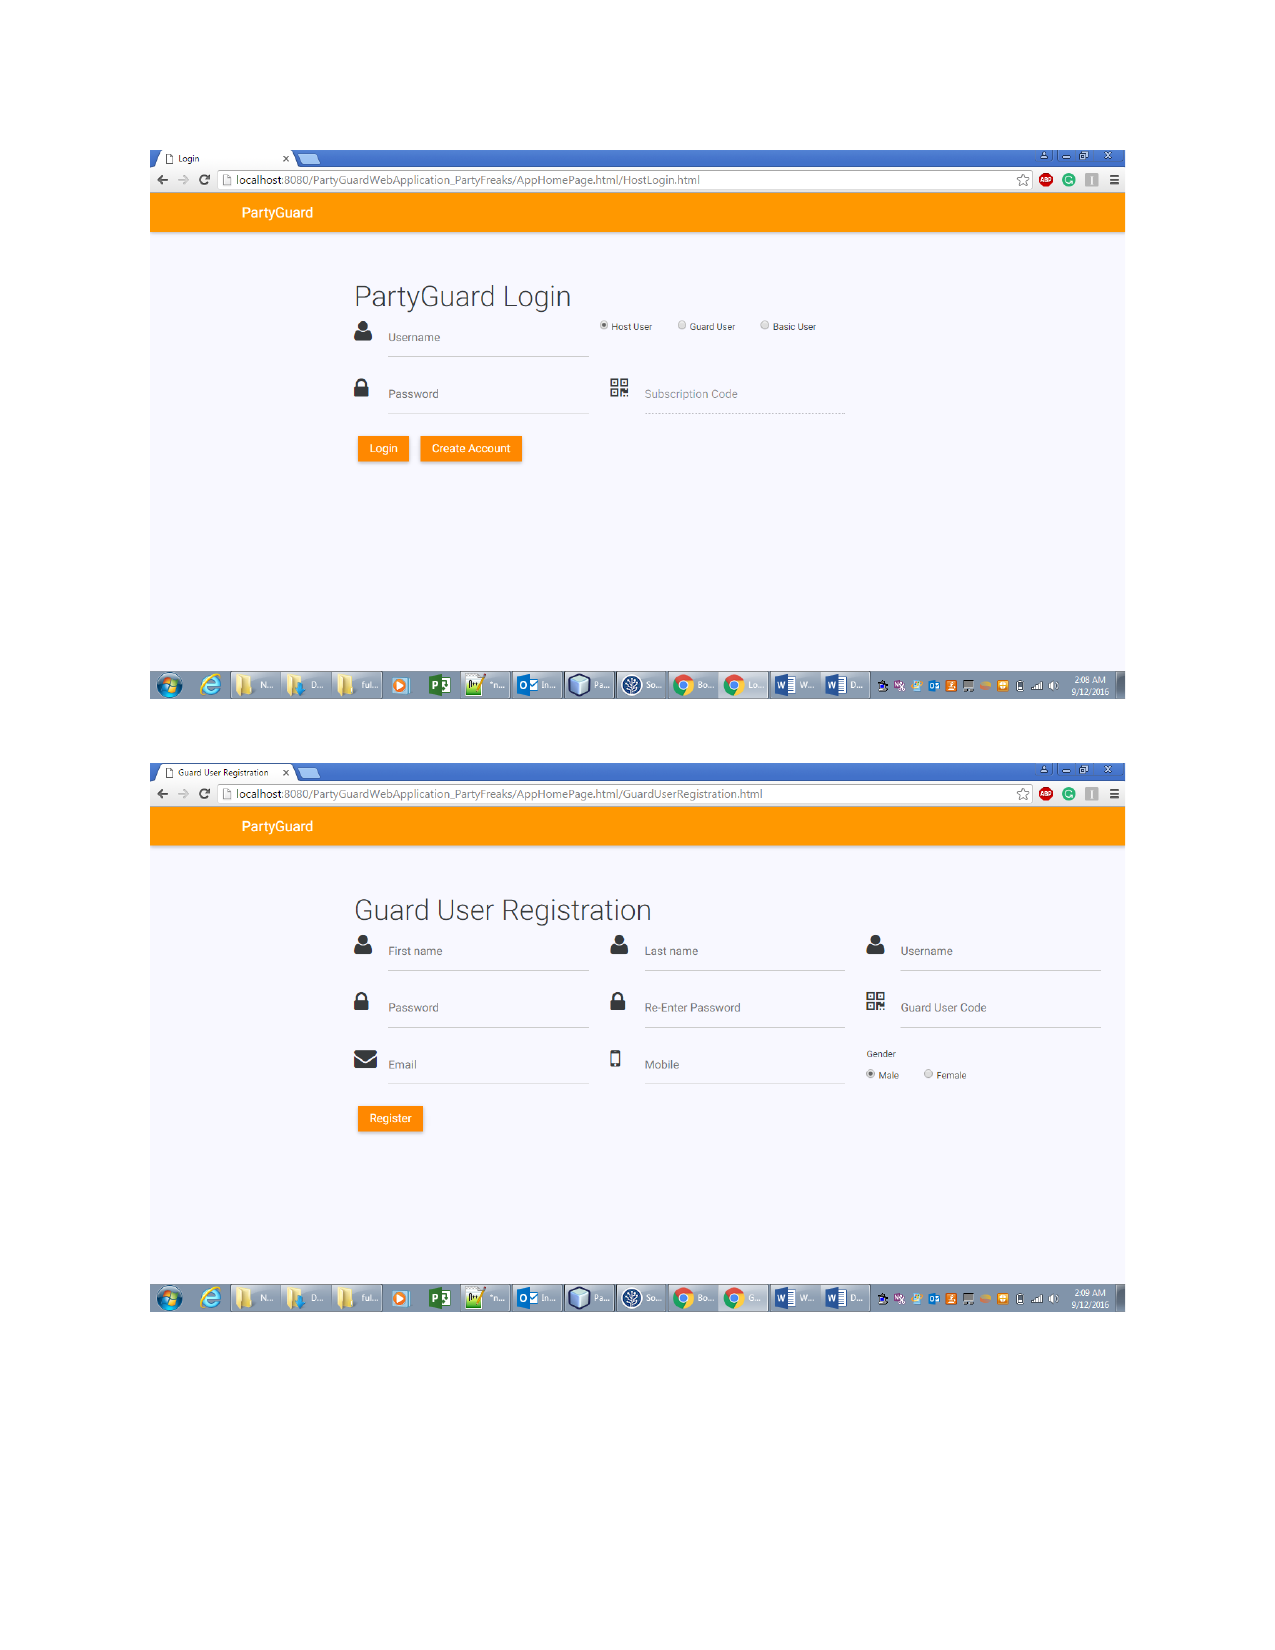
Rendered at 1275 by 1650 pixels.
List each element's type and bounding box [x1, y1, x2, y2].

picture [150, 150, 1125, 699]
picture [150, 763, 1125, 1312]
